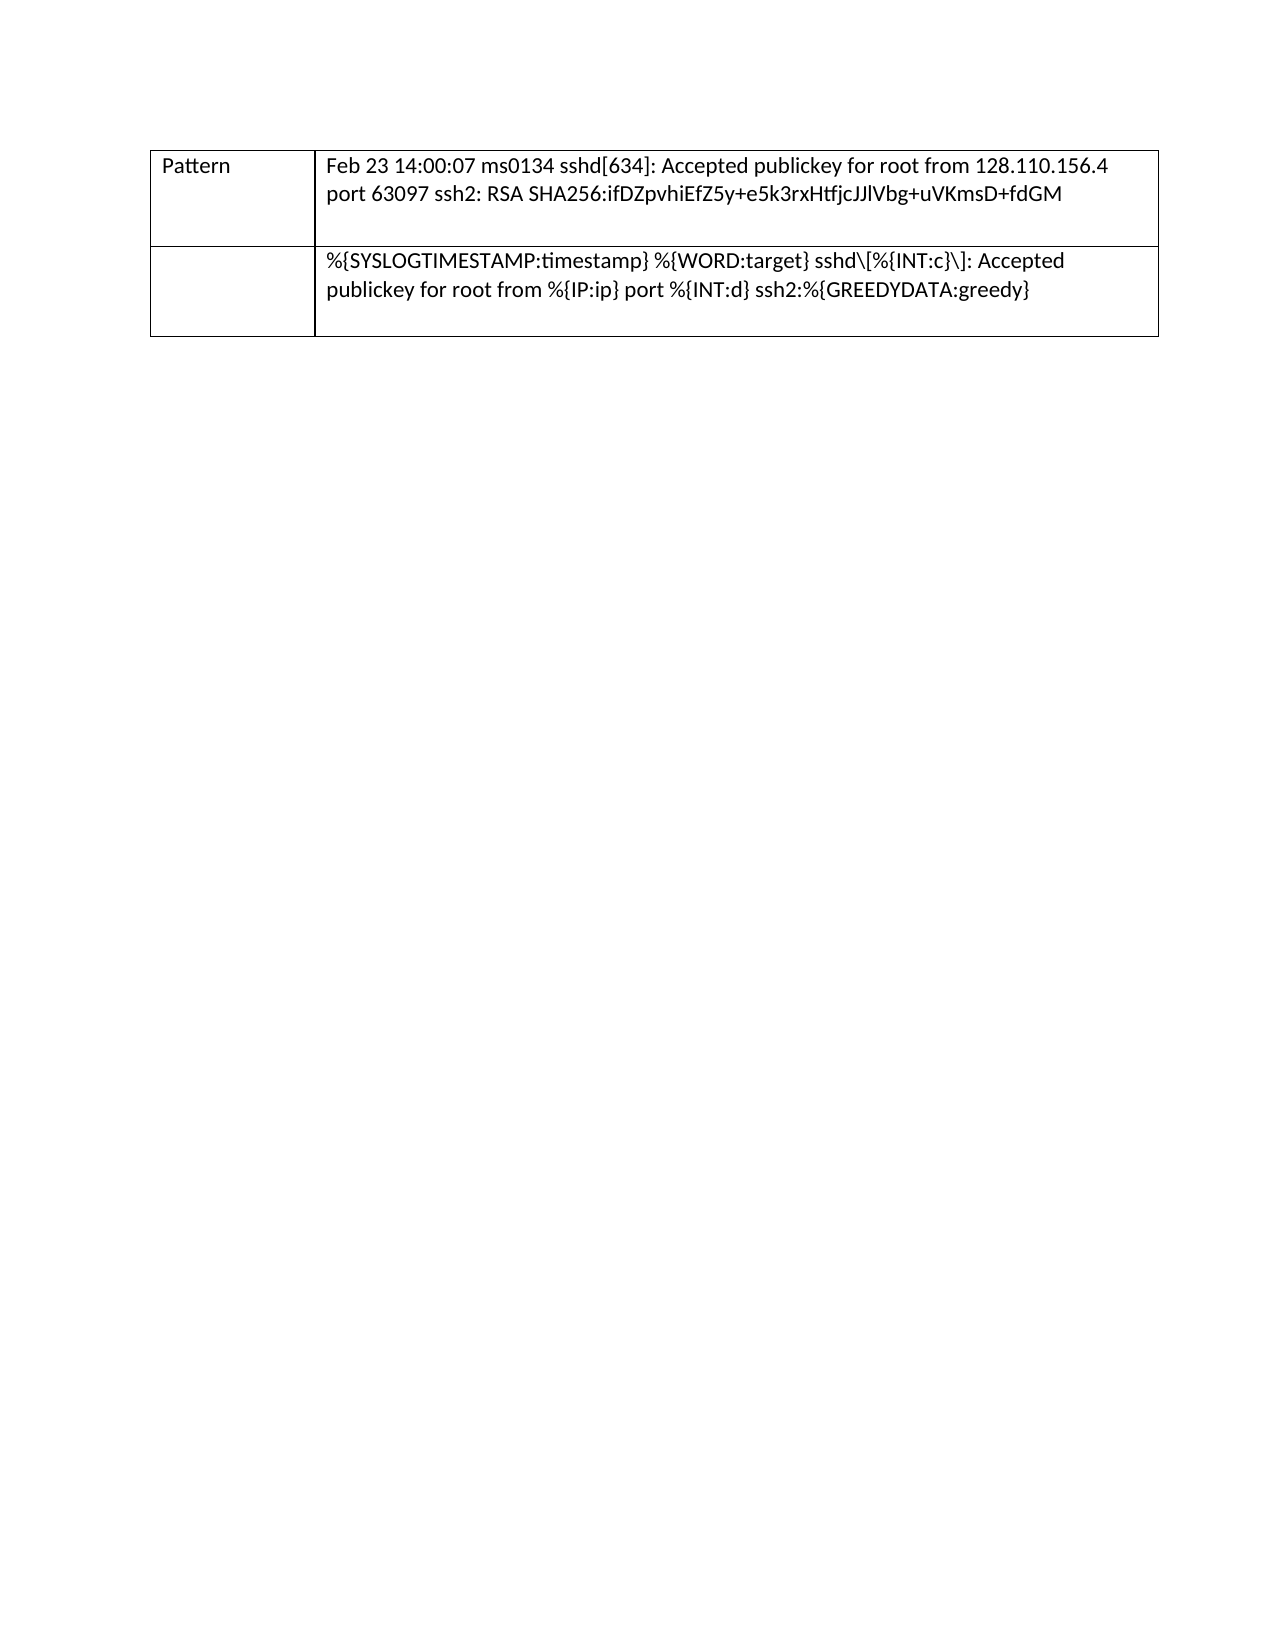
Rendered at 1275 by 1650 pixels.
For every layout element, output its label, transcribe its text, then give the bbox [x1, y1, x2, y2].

table_cell %{SYSLOGTIMESTAMP:timestamp} %{WORD:target} sshd\[%{INT:c}\]: Accepted publickey for root from %{IP:ip} port %{INT:d} ssh2:%{GREEDYDATA:greedy} [316, 247, 1158, 336]
table_cell [151, 247, 314, 336]
table_header Feb 23 14:00:07 ms0134 sshd[634]: Accepted publickey for root from 128.110.156.4 port 63097 ssh2: RSA SHA256:ifDZpvhiEfZ5y+e5k3rxHtfjcJJlVbg+uVKmsD+fdGM [316, 151, 1158, 246]
table_header Pattern [151, 151, 314, 246]
